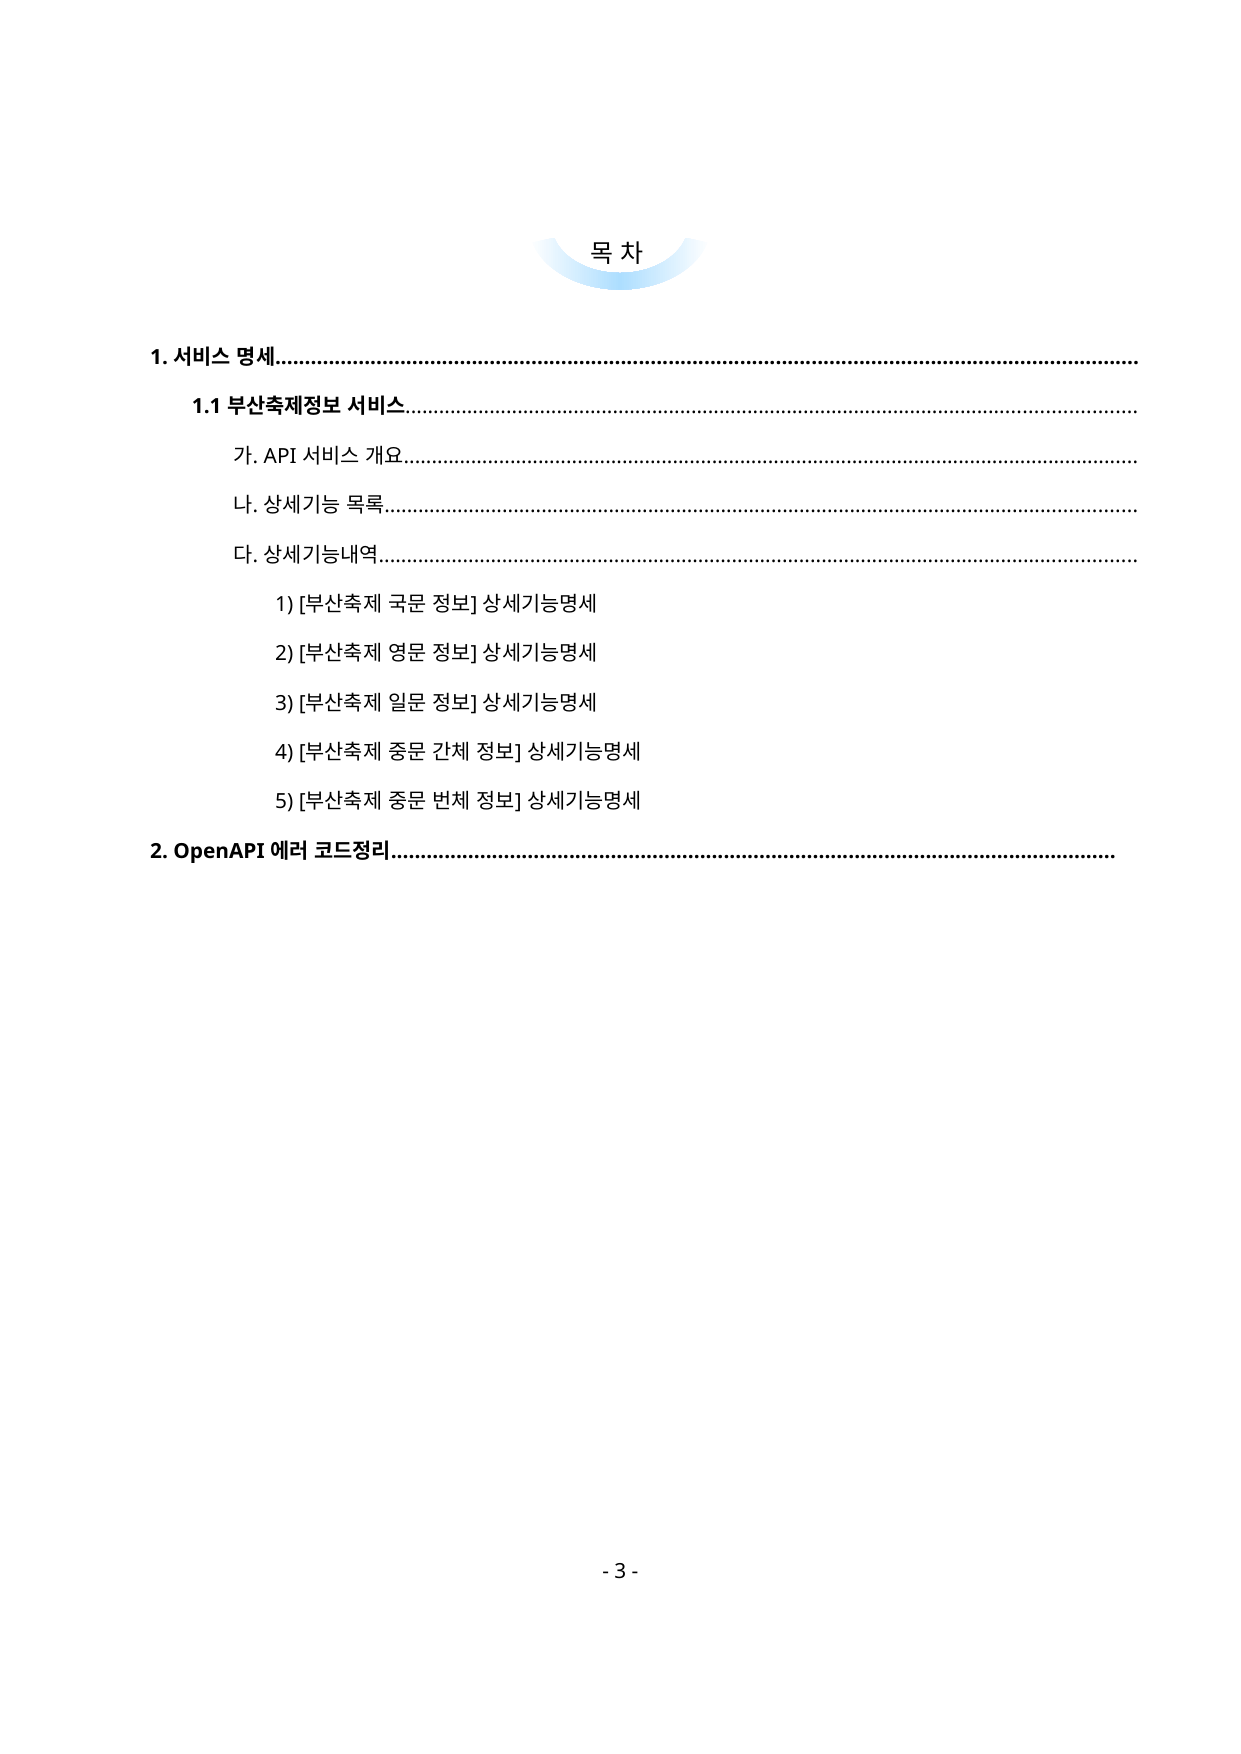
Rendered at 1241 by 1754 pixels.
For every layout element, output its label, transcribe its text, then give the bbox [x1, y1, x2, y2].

text 1. 서비스 명세 4 [150, 340, 1090, 371]
text 1.1 부산축제정보 서비스 4 [192, 390, 1090, 420]
text 5) [부산축제 중문 번체 정보] 상세기능명세 83 [275, 785, 1090, 815]
text 가. API 서비스 개요 4 [233, 439, 1090, 469]
text 나. 상세기능 목록 4 [233, 488, 1090, 519]
text 다. 상세기능내역 5 [233, 538, 1090, 568]
text 3) [부산축제 일문 정보] 상세기능명세 46 [275, 686, 1090, 716]
text 2. OpenAPI 에러 코드정리 101 [150, 834, 1090, 864]
text 2) [부산축제 영문 정보] 상세기능명세 25 [275, 637, 1090, 667]
text 1) [부산축제 국문 정보] 상세기능명세 5 [275, 587, 1090, 617]
text 4) [부산축제 중문 간체 정보] 상세기능명세 65 [275, 735, 1090, 766]
